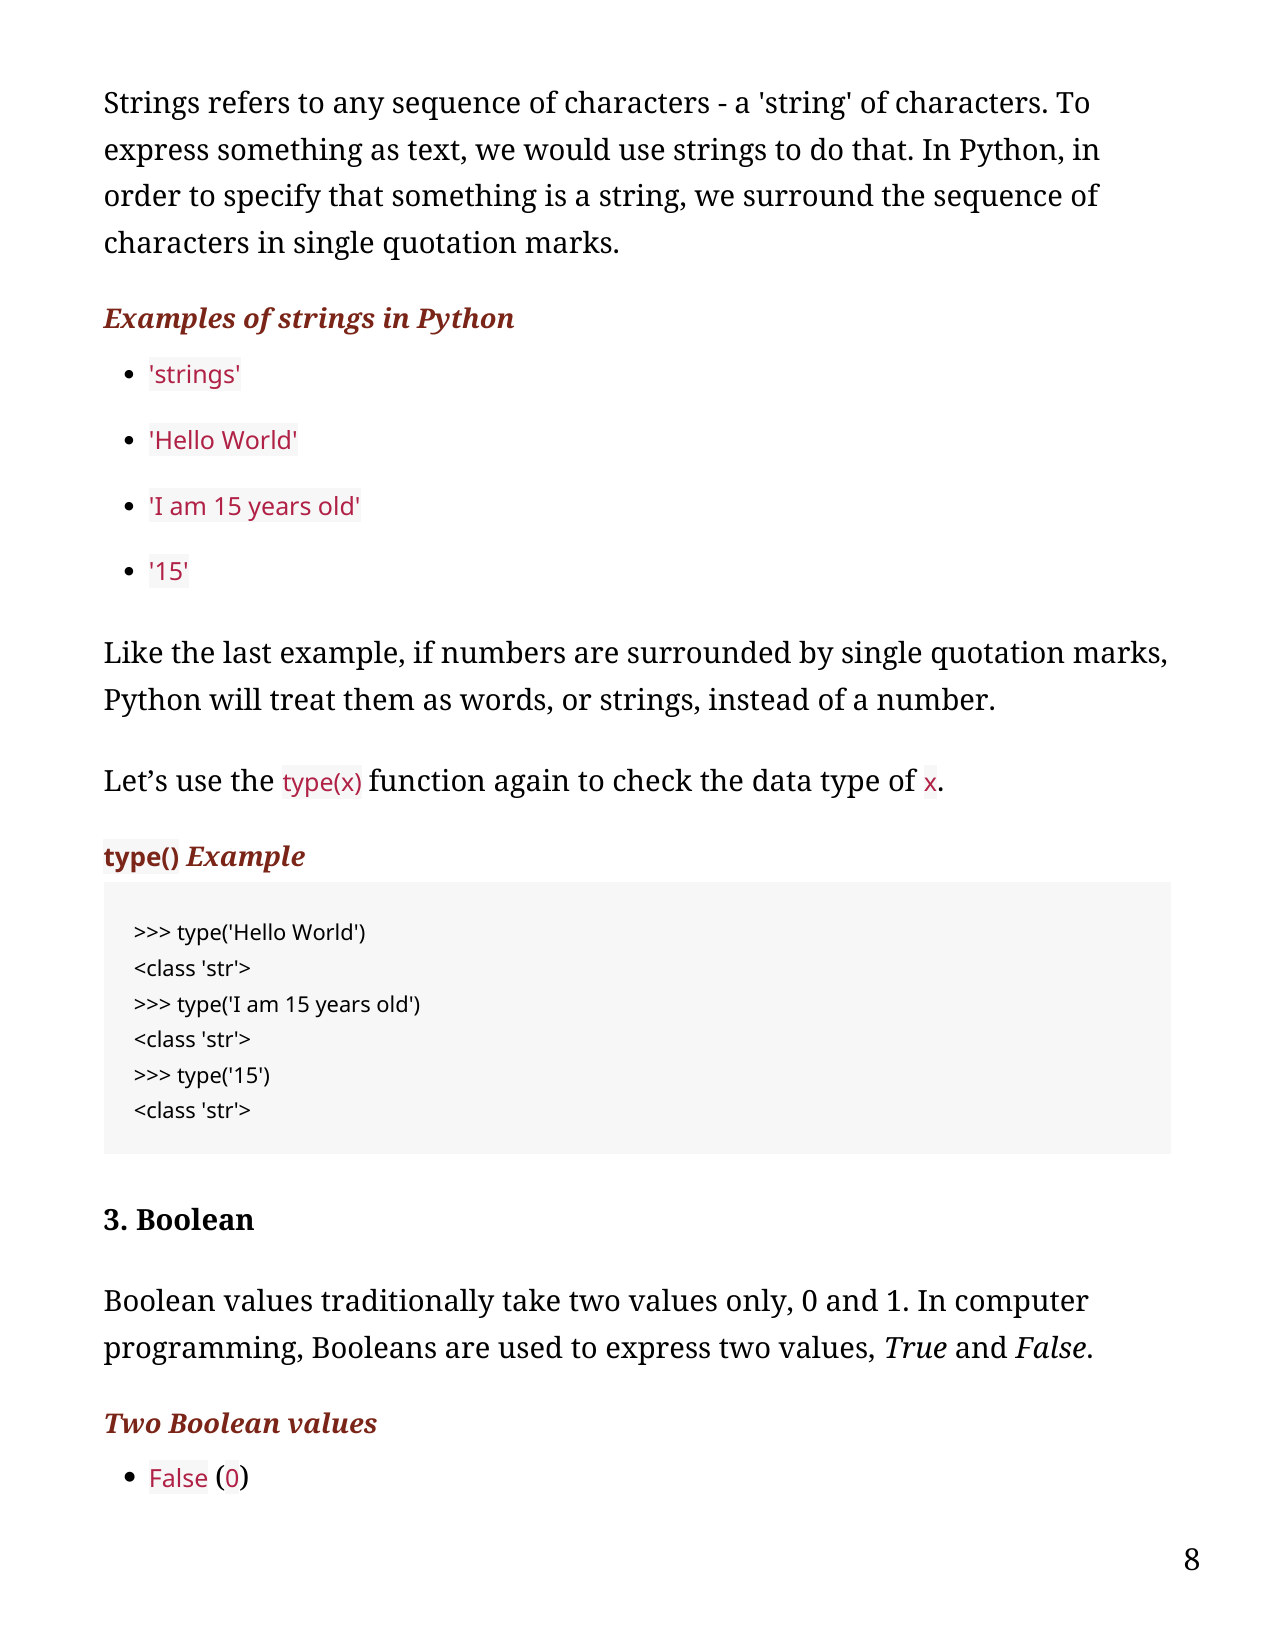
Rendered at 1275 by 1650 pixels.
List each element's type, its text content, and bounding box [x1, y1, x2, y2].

list <class 'str'> [104, 1018, 1171, 1054]
list >>> type('15') [104, 1054, 1171, 1089]
list '15' [124, 541, 1172, 588]
list 'strings' [124, 344, 1172, 391]
title type() Example [103, 835, 1172, 875]
text Like the last example, if numbers are surrounded by single quotation marks, Python will treat them as words, or strings, instead of a number. [103, 626, 1172, 719]
text Let’s use the type(x) function again to check the data type of x. [103, 754, 1172, 800]
text 3. Boolean [103, 1192, 1172, 1239]
list 'I am 15 years old' [124, 475, 1172, 522]
list <class 'str'> [104, 1089, 1171, 1154]
list <class 'str'> [104, 947, 1171, 983]
title Two Boolean values [103, 1401, 1172, 1441]
text Strings refers to any sequence of characters - a 'string' of characters. To express something as text, we would use strings to do that. In Python, in order to specify that something is a string, we surround the sequence of characters in single quotation marks. [103, 75, 1172, 262]
list >>> type('Hello World') [104, 882, 1171, 947]
list False (0) [124, 1449, 1172, 1496]
title Examples of strings in Python [103, 296, 1172, 336]
list >>> type('I am 15 years old') [104, 983, 1171, 1018]
list 'Hello World' [124, 410, 1172, 456]
text Boolean values traditionally take two values only, 0 and 1. In computer programming, Booleans are used to express two values, True and False. [103, 1273, 1172, 1367]
